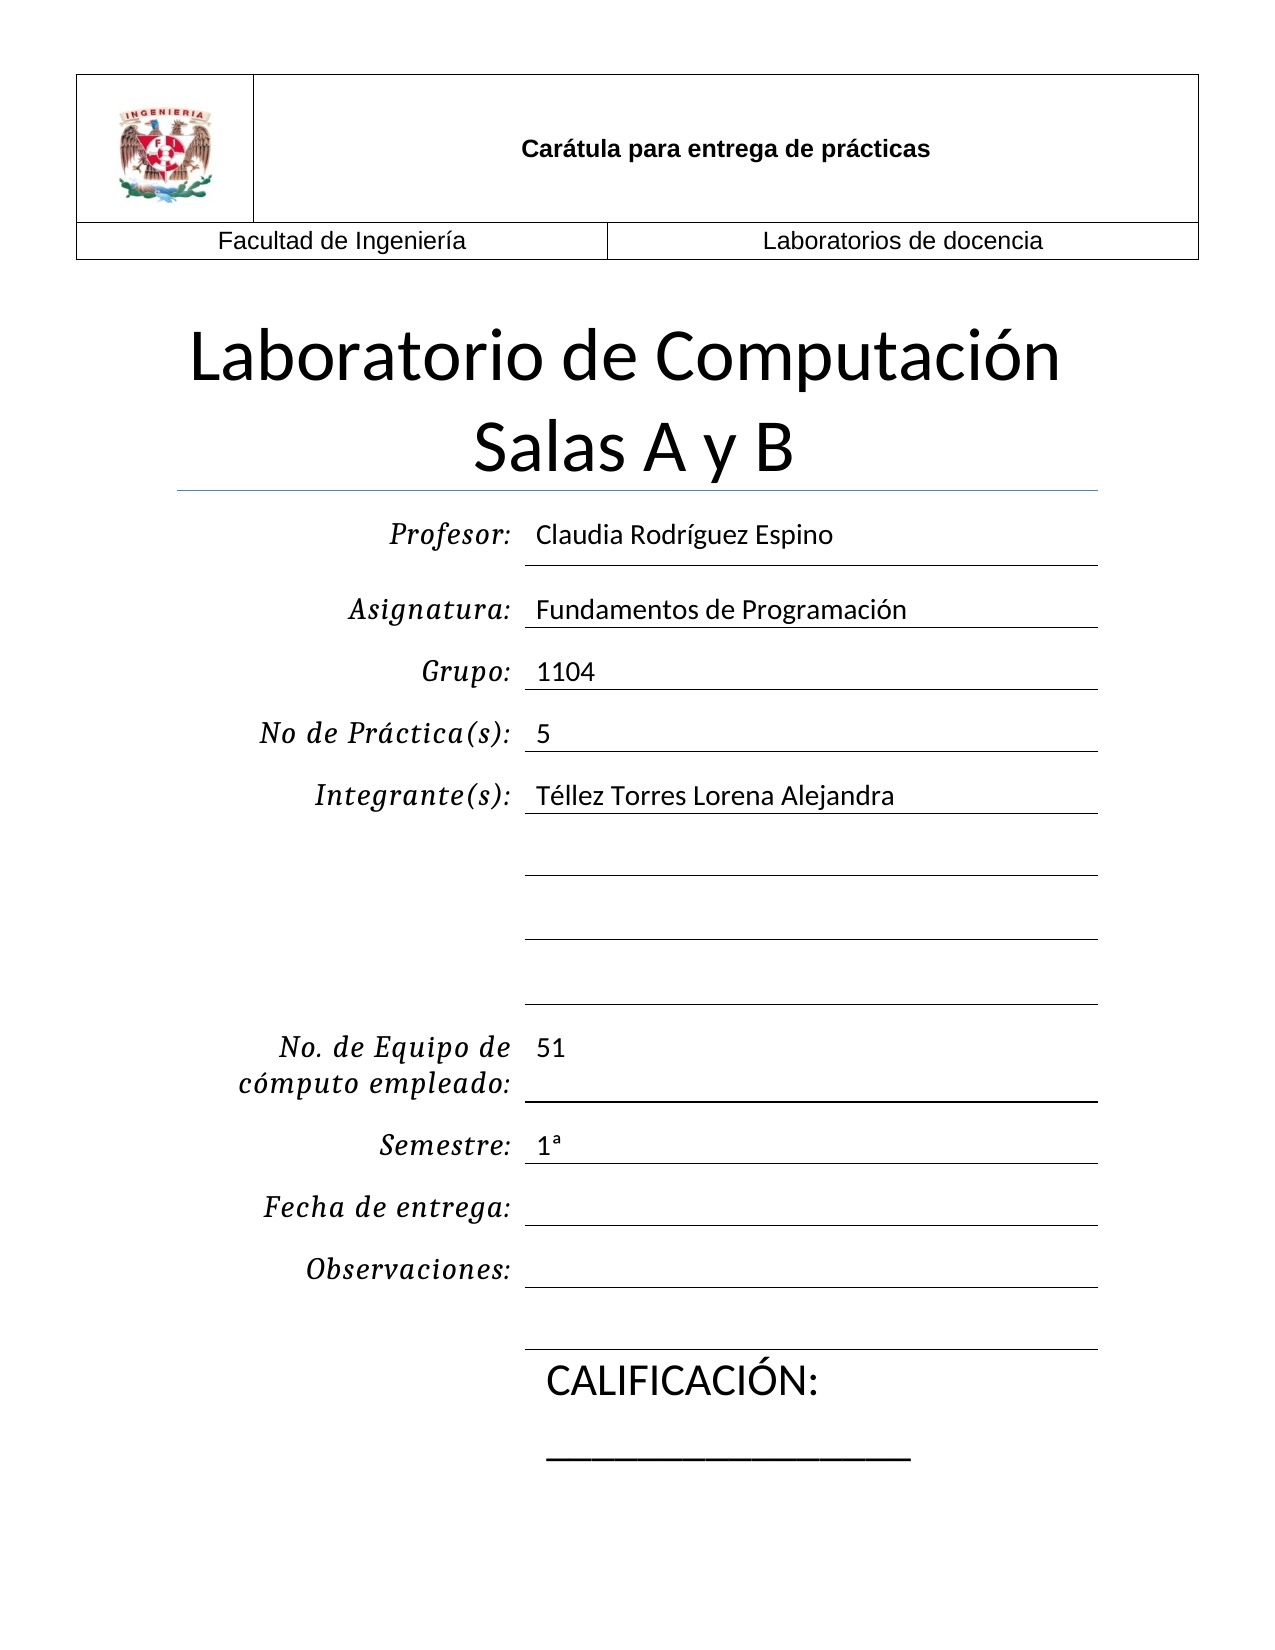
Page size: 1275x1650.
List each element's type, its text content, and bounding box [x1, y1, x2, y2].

text CALIFICACIÓN: ________________ [546, 1350, 1098, 1467]
picture [115, 103, 215, 206]
table_cell [177, 491, 1098, 1350]
table_header Laboratorio de Computación Salas A y B [177, 307, 1098, 490]
